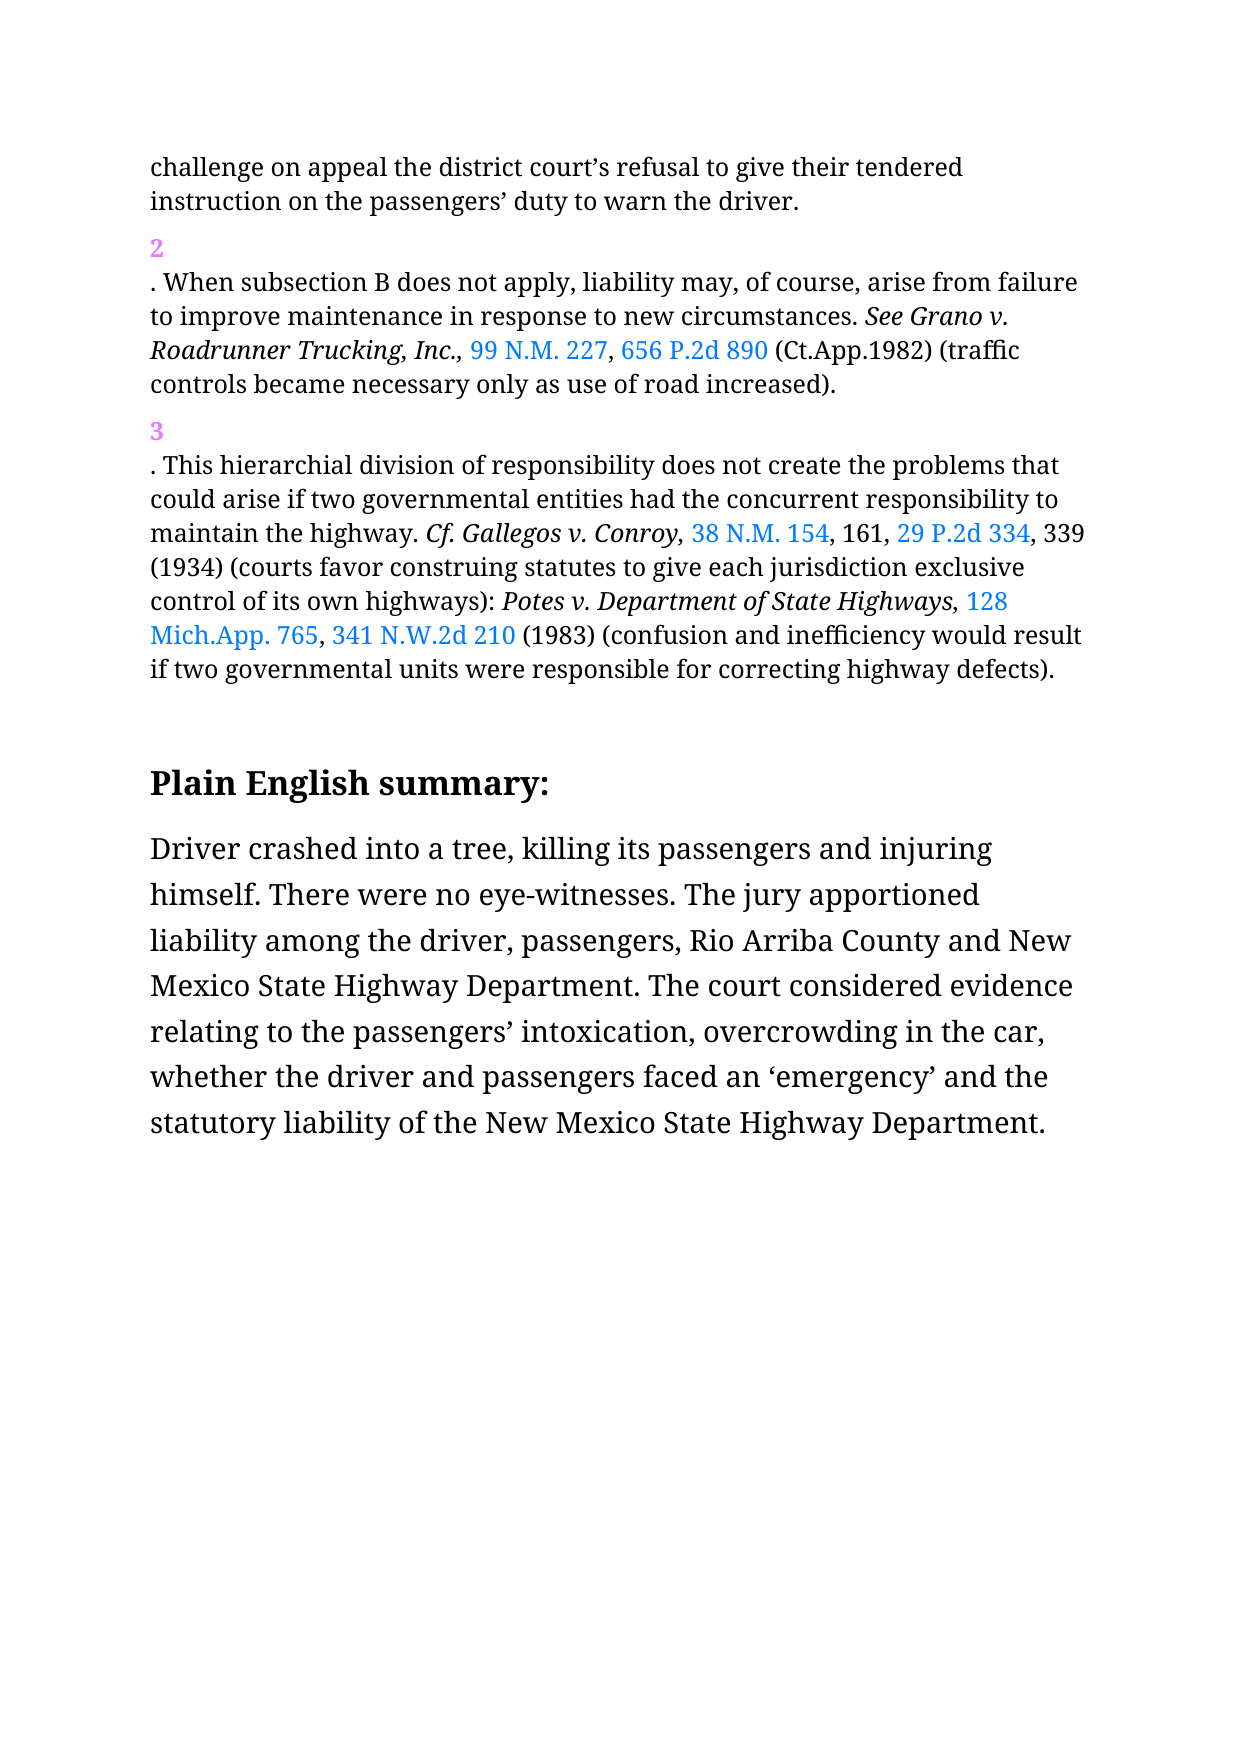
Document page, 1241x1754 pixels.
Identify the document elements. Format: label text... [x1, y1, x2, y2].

text Plain English summary: [150, 760, 1090, 805]
text . This hierarchial division of responsibility does not create the problems that could arise if two governmental entities had the concurrent responsibility to maintain the highway. Cf. Gallegos v. Conroy, 38 N.M. 154, 161, 29 P.2d 334, 339 (1934) (courts favor construing statutes to give each jurisdiction exclusive control of its own highways): Potes v. Department of State Highways, 128 Mich.App. 765, 341 N.W.2d 210 (1983) (confusion and inefficiency would result if two governmental units were responsible for correcting highway defects). [150, 447, 1090, 686]
text 3 [150, 413, 1090, 447]
text . When subsection B does not apply, liability may, of course, arise from failure to improve maintenance in response to new circumstances. See Grano v. Roadrunner Trucking, Inc., 99 N.M. 227, 656 P.2d 890 (Ct.App.1982) (traffic controls became necessary only as use of road increased). [150, 265, 1090, 401]
text Driver crashed into a tree, killing its passengers and injuring himself. There were no eye-witnesses. The jury apportioned liability among the driver, passengers, Rio Arriba County and New Mexico State Highway Department. The court considered evidence relating to the passengers’ intoxication, overcrowding in the car, whether the driver and passengers faced an ‘emergency’ and the statutory liability of the New Mexico State Highway Department. [150, 829, 1090, 1142]
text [150, 150, 1090, 218]
text 2 [150, 231, 1090, 265]
